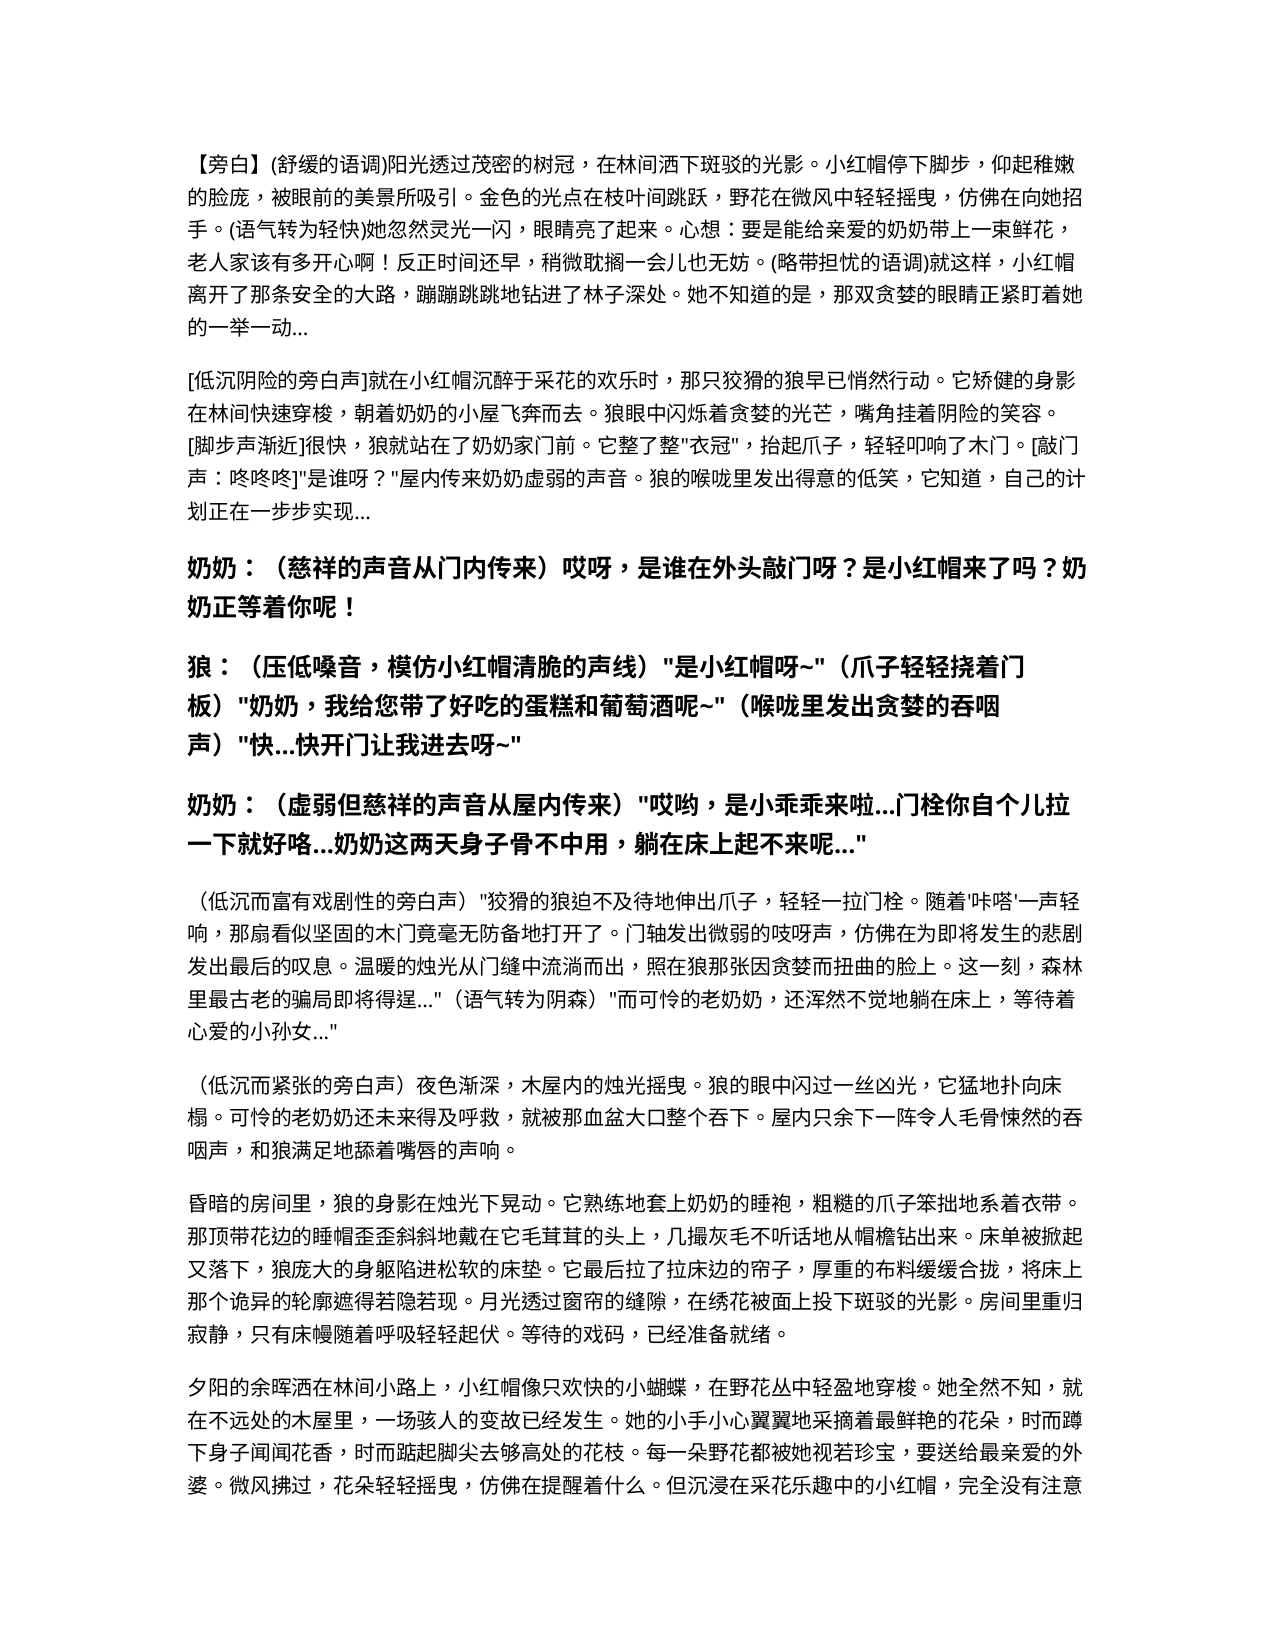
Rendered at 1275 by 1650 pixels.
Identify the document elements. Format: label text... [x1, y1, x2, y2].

text 奶奶：（慈祥的声音从门内传来）哎呀，是谁在外头敲门呀？是小红帽来了吗？奶奶正等着你呢！ [187, 550, 1087, 623]
text [低沉阴险的旁白声]就在小红帽沉醉于采花的欢乐时，那只狡猾的狼早已悄然行动。它矫健的身影在林间快速穿梭，朝着奶奶的小屋飞奔而去。狼眼中闪烁着贪婪的光芒，嘴角挂着阴险的笑容。[脚步声渐近]很快，狼就站在了奶奶家门前。它整了整"衣冠"，抬起爪子，轻轻叩响了木门。[敲门声：咚咚咚]"是谁呀？"屋内传来奶奶虚弱的声音。狼的喉咙里发出得意的低笑，它知道，自己的计划正在一步步实现... [187, 366, 1087, 525]
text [187, 1373, 1087, 1499]
text 狼：（压低嗓音，模仿小红帽清脆的声线）"是小红帽呀~"（爪子轻轻挠着门板）"奶奶，我给您带了好吃的蛋糕和葡萄酒呢~"（喉咙里发出贪婪的吞咽声）"快...快开门让我进去呀~" [187, 649, 1087, 762]
text （低沉而富有戏剧性的旁白声）"狡猾的狼迫不及待地伸出爪子，轻轻一拉门栓。随着'咔嗒'一声轻响，那扇看似坚固的木门竟毫无防备地打开了。门轴发出微弱的吱呀声，仿佛在为即将发生的悲剧发出最后的叹息。温暖的烛光从门缝中流淌而出，照在狼那张因贪婪而扭曲的脸上。这一刻，森林里最古老的骗局即将得逞..."（语气转为阴森）"而可怜的老奶奶，还浑然不觉地躺在床上，等待着心爱的小孙女..." [187, 887, 1087, 1046]
text 昏暗的房间里，狼的身影在烛光下晃动。它熟练地套上奶奶的睡袍，粗糙的爪子笨拙地系着衣带。那顶带花边的睡帽歪歪斜斜地戴在它毛茸茸的头上，几撮灰毛不听话地从帽檐钻出来。床单被掀起又落下，狼庞大的身躯陷进松软的床垫。它最后拉了拉床边的帘子，厚重的布料缓缓合拢，将床上那个诡异的轮廓遮得若隐若现。月光透过窗帘的缝隙，在绣花被面上投下斑驳的光影。房间里重归寂静，只有床幔随着呼吸轻轻起伏。等待的戏码，已经准备就绪。 [187, 1189, 1087, 1348]
text 奶奶：（虚弱但慈祥的声音从屋内传来）"哎哟，是小乖乖来啦...门栓你自个儿拉一下就好咯...奶奶这两天身子骨不中用，躺在床上起不来呢..." [187, 788, 1087, 861]
text （低沉而紧张的旁白声）夜色渐深，木屋内的烛光摇曳。狼的眼中闪过一丝凶光，它猛地扑向床榻。可怜的老奶奶还未来得及呼救，就被那血盆大口整个吞下。屋内只余下一阵令人毛骨悚然的吞咽声，和狼满足地舔着嘴唇的声响。 [187, 1071, 1087, 1164]
text 【旁白】(舒缓的语调)阳光透过茂密的树冠，在林间洒下斑驳的光影。小红帽停下脚步，仰起稚嫩的脸庞，被眼前的美景所吸引。金色的光点在枝叶间跳跃，野花在微风中轻轻摇曳，仿佛在向她招手。(语气转为轻快)她忽然灵光一闪，眼睛亮了起来。心想：要是能给亲爱的奶奶带上一束鲜花，老人家该有多开心啊！反正时间还早，稍微耽搁一会儿也无妨。(略带担忧的语调)就这样，小红帽离开了那条安全的大路，蹦蹦跳跳地钻进了林子深处。她不知道的是，那双贪婪的眼睛正紧盯着她的一举一动... [187, 150, 1087, 341]
